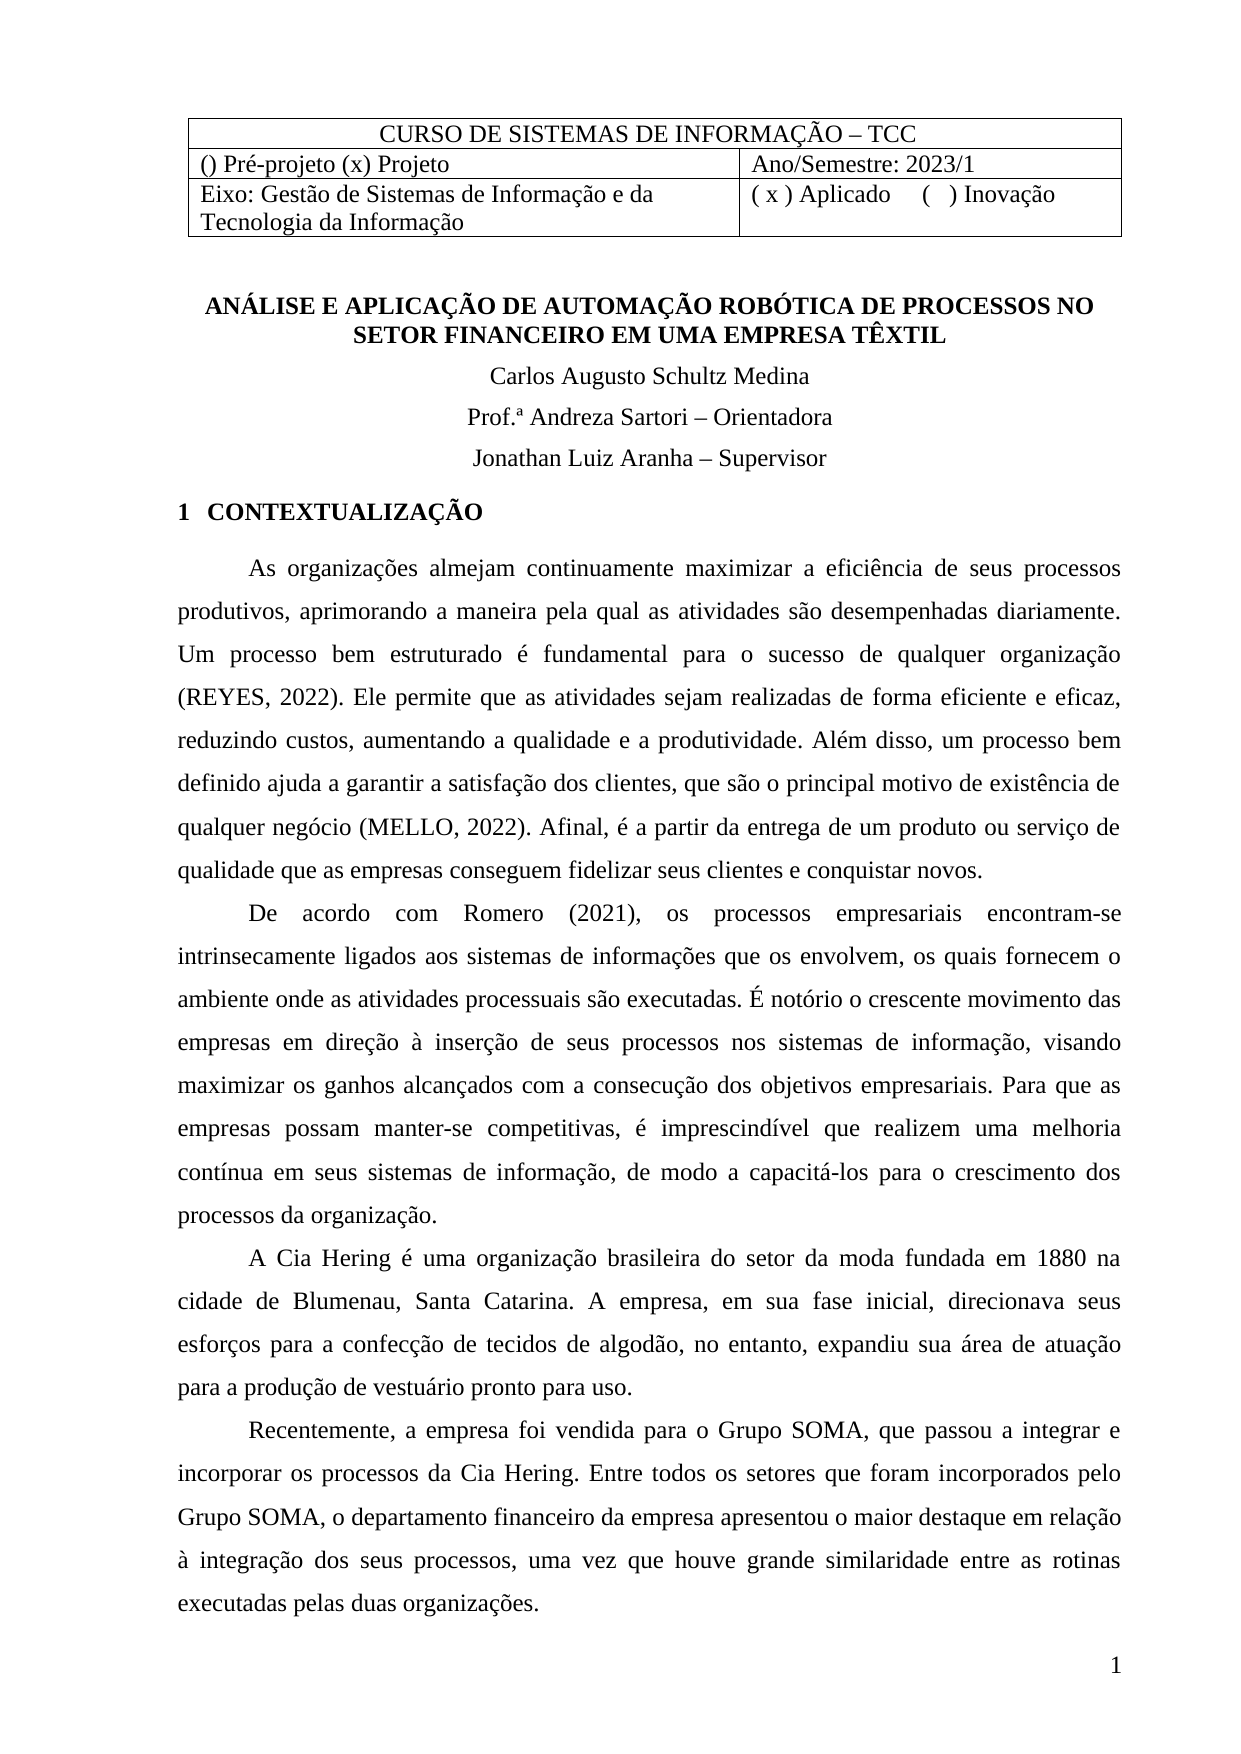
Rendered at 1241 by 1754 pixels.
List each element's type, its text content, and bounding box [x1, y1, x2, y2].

text ANÁLISE E APLICAÇÃO DE AUTOMAÇÃO ROBÓTICA DE PROCESSOS no setor financeiro EM UMA EMPRESA TÊXTIL [177, 291, 1122, 348]
subtitle Contextualização [177, 497, 1122, 526]
table_cell Ano/Semestre: 2023/1 [740, 149, 1121, 178]
table_cell Eixo: Gestão de Sistemas de Informação e da Tecnologia da Informação [189, 179, 739, 236]
table_cell () Pré-projeto (x) Projeto [189, 149, 739, 178]
text A Cia Hering é uma organização brasileira do setor da moda fundada em 1880 na cidade de Blumenau, Santa Catarina. A empresa, em sua fase inicial, direcionava seus esforços para a confecção de tecidos de algodão, no entanto, expandiu sua área de atuação para a produção de vestuário pronto para uso. [177, 1243, 1122, 1401]
table_cell ( x ) Aplicado ( ) Inovação [740, 179, 1121, 236]
text De acordo com Romero (2021), os processos empresariais encontram-se intrinsecamente ligados aos sistemas de informações que os envolvem, os quais fornecem o ambiente onde as atividades processuais são executadas. É notório o crescente movimento das empresas em direção à inserção de seus processos nos sistemas de informação, visando maximizar os ganhos alcançados com a consecução dos objetivos empresariais. Para que as empresas possam manter-se competitivas, é imprescindível que realizem uma melhoria contínua em seus sistemas de informação, de modo a capacitá-los para o crescimento dos processos da organização. [177, 898, 1122, 1228]
text Recentemente, a empresa foi vendida para o Grupo SOMA, que passou a integrar e incorporar os processos da Cia Hering. Entre todos os setores que foram incorporados pelo Grupo SOMA, o departamento financeiro da empresa apresentou o maior destaque em relação à integração dos seus processos, uma vez que houve grande similaridade entre as rotinas executadas pelas duas organizações. [177, 1415, 1122, 1617]
text Jonathan Luiz Aranha – Supervisor [177, 443, 1122, 472]
text Prof.ª Andreza Sartori – Orientadora [177, 402, 1122, 431]
text Carlos Augusto Schultz Medina [177, 361, 1122, 390]
text As organizações almejam continuamente maximizar a eficiência de seus processos produtivos, aprimorando a maneira pela qual as atividades são desempenhadas diariamente. Um processo bem estruturado é fundamental para o sucesso de qualquer organização (REYES, 2022). Ele permite que as atividades sejam realizadas de forma eficiente e eficaz, reduzindo custos, aumentando a qualidade e a produtividade. Além disso, um processo bem definido ajuda a garantir a satisfação dos clientes, que são o principal motivo de existência de qualquer negócio (MELLO, 2022). Afinal, é a partir da entrega de um produto ou serviço de qualidade que as empresas conseguem fidelizar seus clientes e conquistar novos. [177, 553, 1122, 883]
table_header CURSO DE SISTEMAS DE INFORMAÇÃO – TCC [189, 119, 1121, 148]
